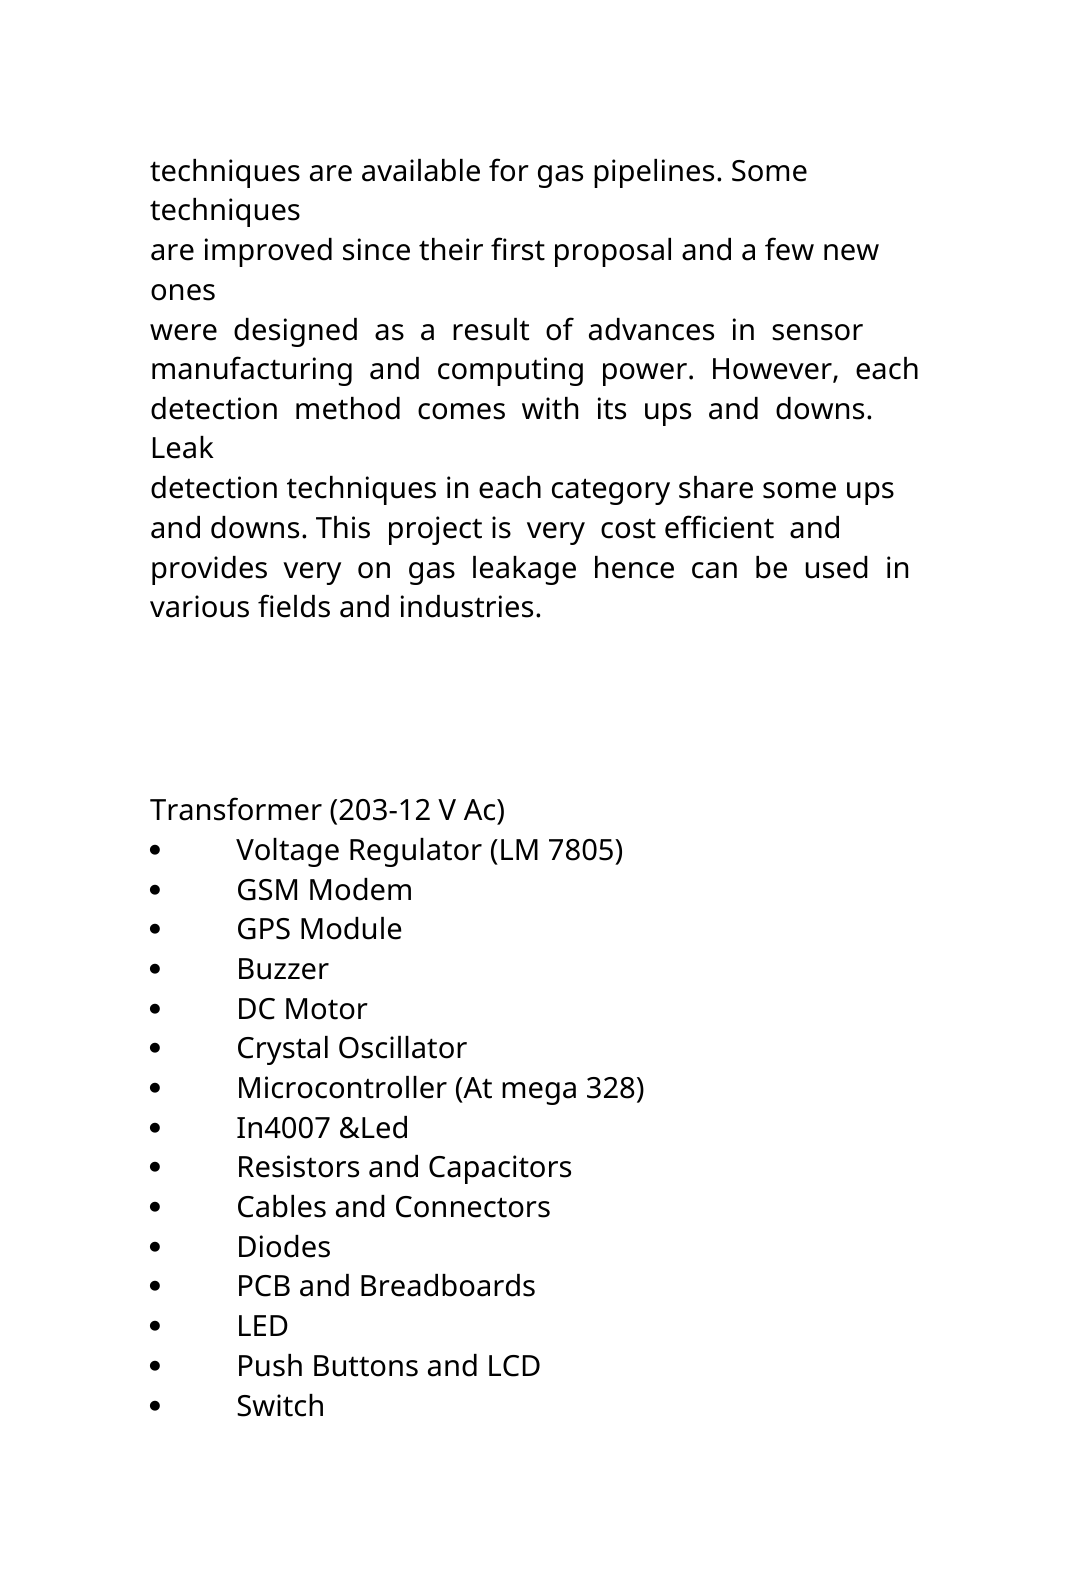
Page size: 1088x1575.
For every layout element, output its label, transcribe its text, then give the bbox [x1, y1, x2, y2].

text Transformer (203-12 V Ac) [150, 789, 937, 829]
text were designed as a result of advances in sensor [150, 309, 937, 348]
text Push Buttons and LCD [150, 1345, 937, 1385]
text Microcontroller (At mega 328) [150, 1067, 937, 1107]
text techniques are available for gas pipelines. Some techniques [150, 150, 937, 229]
text Crystal Oscillator [150, 1028, 937, 1067]
text Resistors and Capacitors [150, 1147, 937, 1186]
text Voltage Regulator (LM 7805) [150, 829, 937, 869]
text In4007 &Led [150, 1107, 937, 1147]
text Cables and Connectors [150, 1186, 937, 1226]
text PCB and Breadboards [150, 1266, 937, 1305]
text detection techniques in each category share some ups and downs. This project is very cost efficient and provides very on gas leakage hence can be used in various fields and industries. [150, 467, 937, 626]
text detection method comes with its ups and downs. Leak [150, 388, 937, 467]
text manufacturing and computing power. However, each [150, 348, 937, 388]
text Buzzer [150, 948, 937, 988]
text DC Motor [150, 988, 937, 1028]
text GPS Module [150, 908, 937, 948]
text LED [150, 1305, 937, 1345]
text Switch [150, 1385, 937, 1424]
text GSM Modem [150, 869, 937, 908]
text Diodes [150, 1226, 937, 1266]
text are improved since their first proposal and a few new ones [150, 229, 937, 309]
